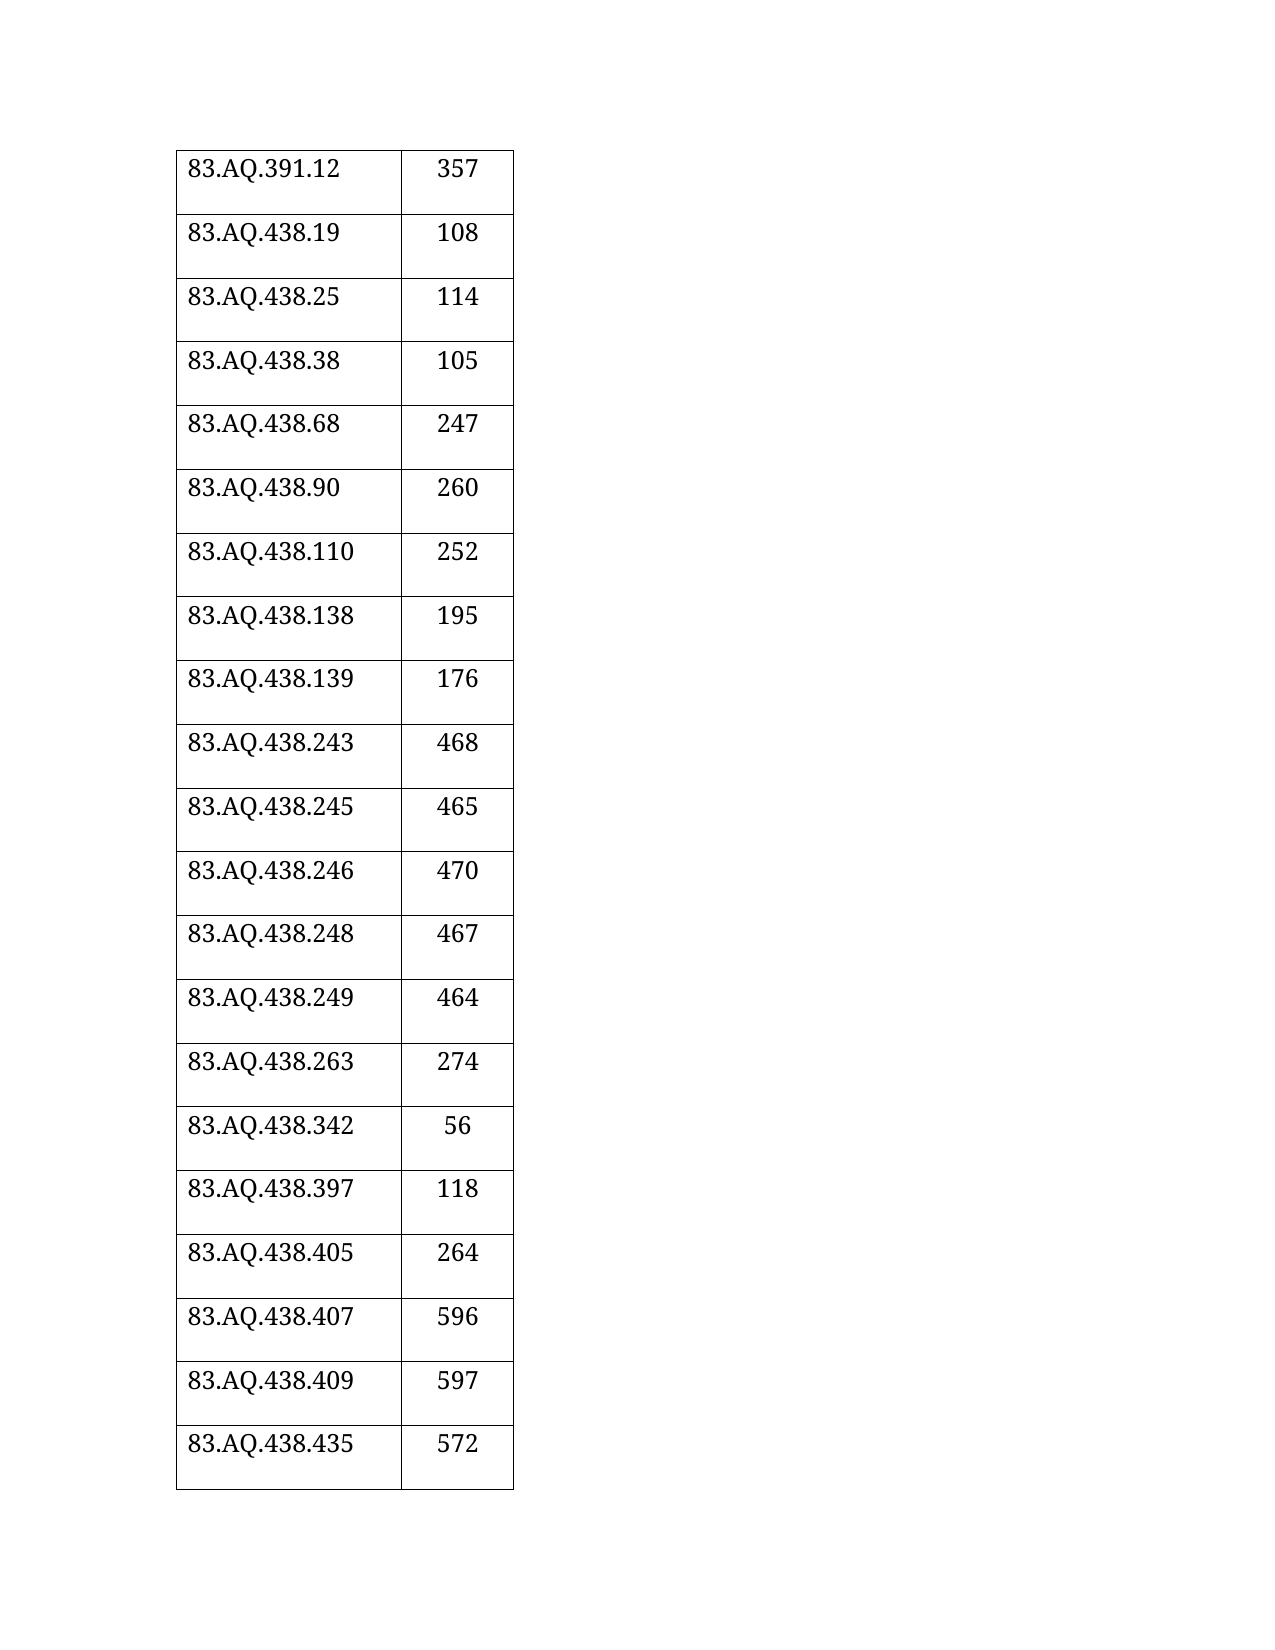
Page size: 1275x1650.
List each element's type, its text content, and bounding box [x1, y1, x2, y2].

table_cell 118 [402, 1171, 513, 1234]
table_cell 83.aq.438.263 [177, 1044, 401, 1106]
table_cell 83.aq.391.12 [177, 151, 401, 214]
table_cell 105 [402, 342, 513, 405]
table_cell 83.aq.438.342 [177, 1107, 401, 1170]
table_cell 252 [402, 534, 513, 596]
table_cell 470 [402, 852, 513, 915]
table_cell 83.aq.438.409 [177, 1362, 401, 1425]
table_cell 597 [402, 1362, 513, 1425]
table_cell 247 [402, 406, 513, 469]
table_cell 56 [402, 1107, 513, 1170]
table_cell 260 [402, 470, 513, 532]
table_cell 467 [402, 916, 513, 979]
table_cell 176 [402, 661, 513, 724]
table_cell 83.aq.438.397 [177, 1171, 401, 1234]
table_cell 464 [402, 980, 513, 1042]
table_cell 596 [402, 1299, 513, 1361]
table_cell 83.aq.438.405 [177, 1235, 401, 1297]
table_cell 83.aq.438.245 [177, 789, 401, 851]
table_cell 83.aq.438.110 [177, 534, 401, 596]
table_cell 83.aq.438.19 [177, 215, 401, 277]
table_cell 83.aq.438.138 [177, 597, 401, 660]
table_cell 465 [402, 789, 513, 851]
table_cell 83.aq.438.246 [177, 852, 401, 915]
table_cell 83.aq.438.25 [177, 279, 401, 341]
table_cell 83.aq.438.139 [177, 661, 401, 724]
table_cell 83.aq.438.90 [177, 470, 401, 532]
table_cell 264 [402, 1235, 513, 1297]
table_cell 114 [402, 279, 513, 341]
table_cell 572 [402, 1426, 513, 1489]
table_cell 195 [402, 597, 513, 660]
table_cell 83.aq.438.248 [177, 916, 401, 979]
table_cell 83.aq.438.243 [177, 725, 401, 787]
table_cell 83.aq.438.407 [177, 1299, 401, 1361]
table_cell 274 [402, 1044, 513, 1106]
table_cell 83.aq.438.38 [177, 342, 401, 405]
table_cell 83.aq.438.435 [177, 1426, 401, 1489]
table_cell 83.aq.438.68 [177, 406, 401, 469]
table_cell 83.aq.438.249 [177, 980, 401, 1042]
table_cell 357 [402, 151, 513, 214]
table_cell 108 [402, 215, 513, 277]
table_cell 468 [402, 725, 513, 787]
